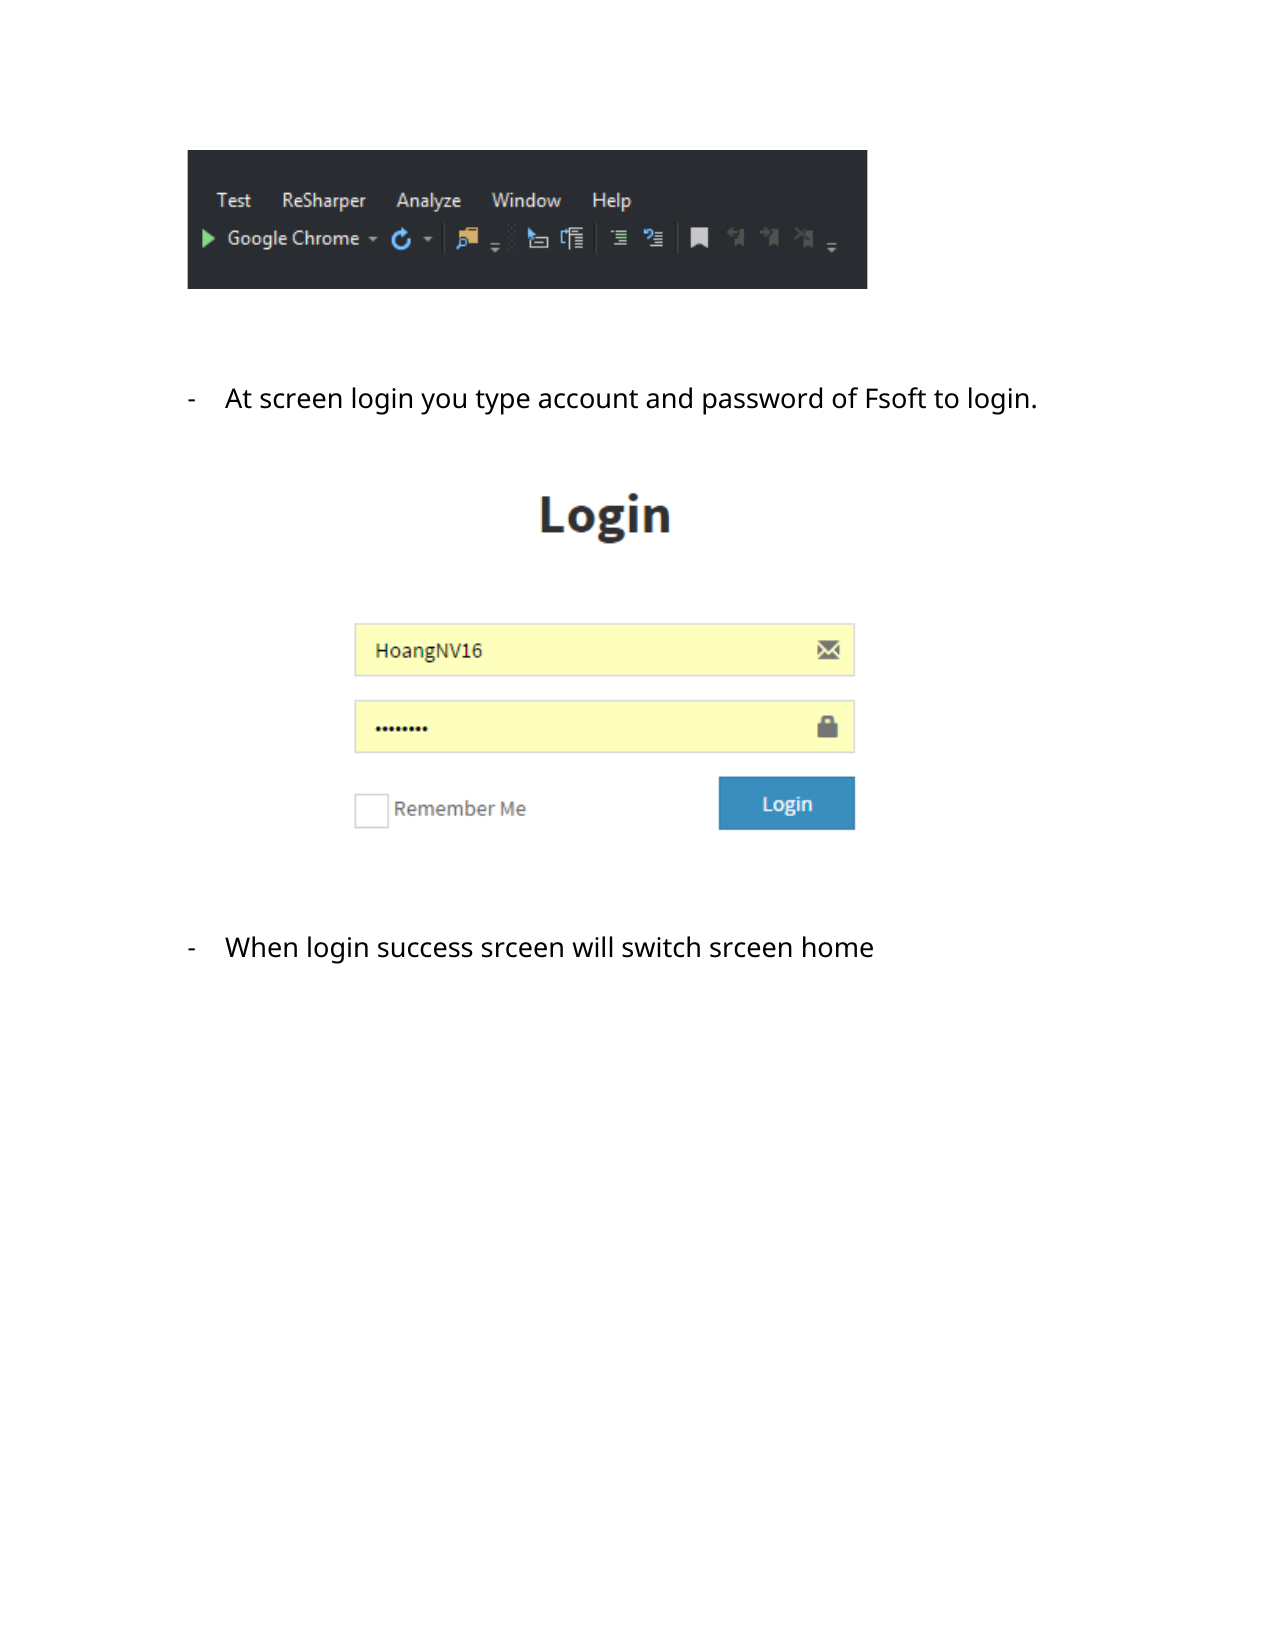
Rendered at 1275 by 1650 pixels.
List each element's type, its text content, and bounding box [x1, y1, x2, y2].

list At screen login you type account and password of Fsoft to login. [187, 379, 1125, 416]
picture [187, 150, 868, 289]
picture [225, 434, 971, 910]
list When login success srceen will switch srceen home [187, 928, 1125, 965]
